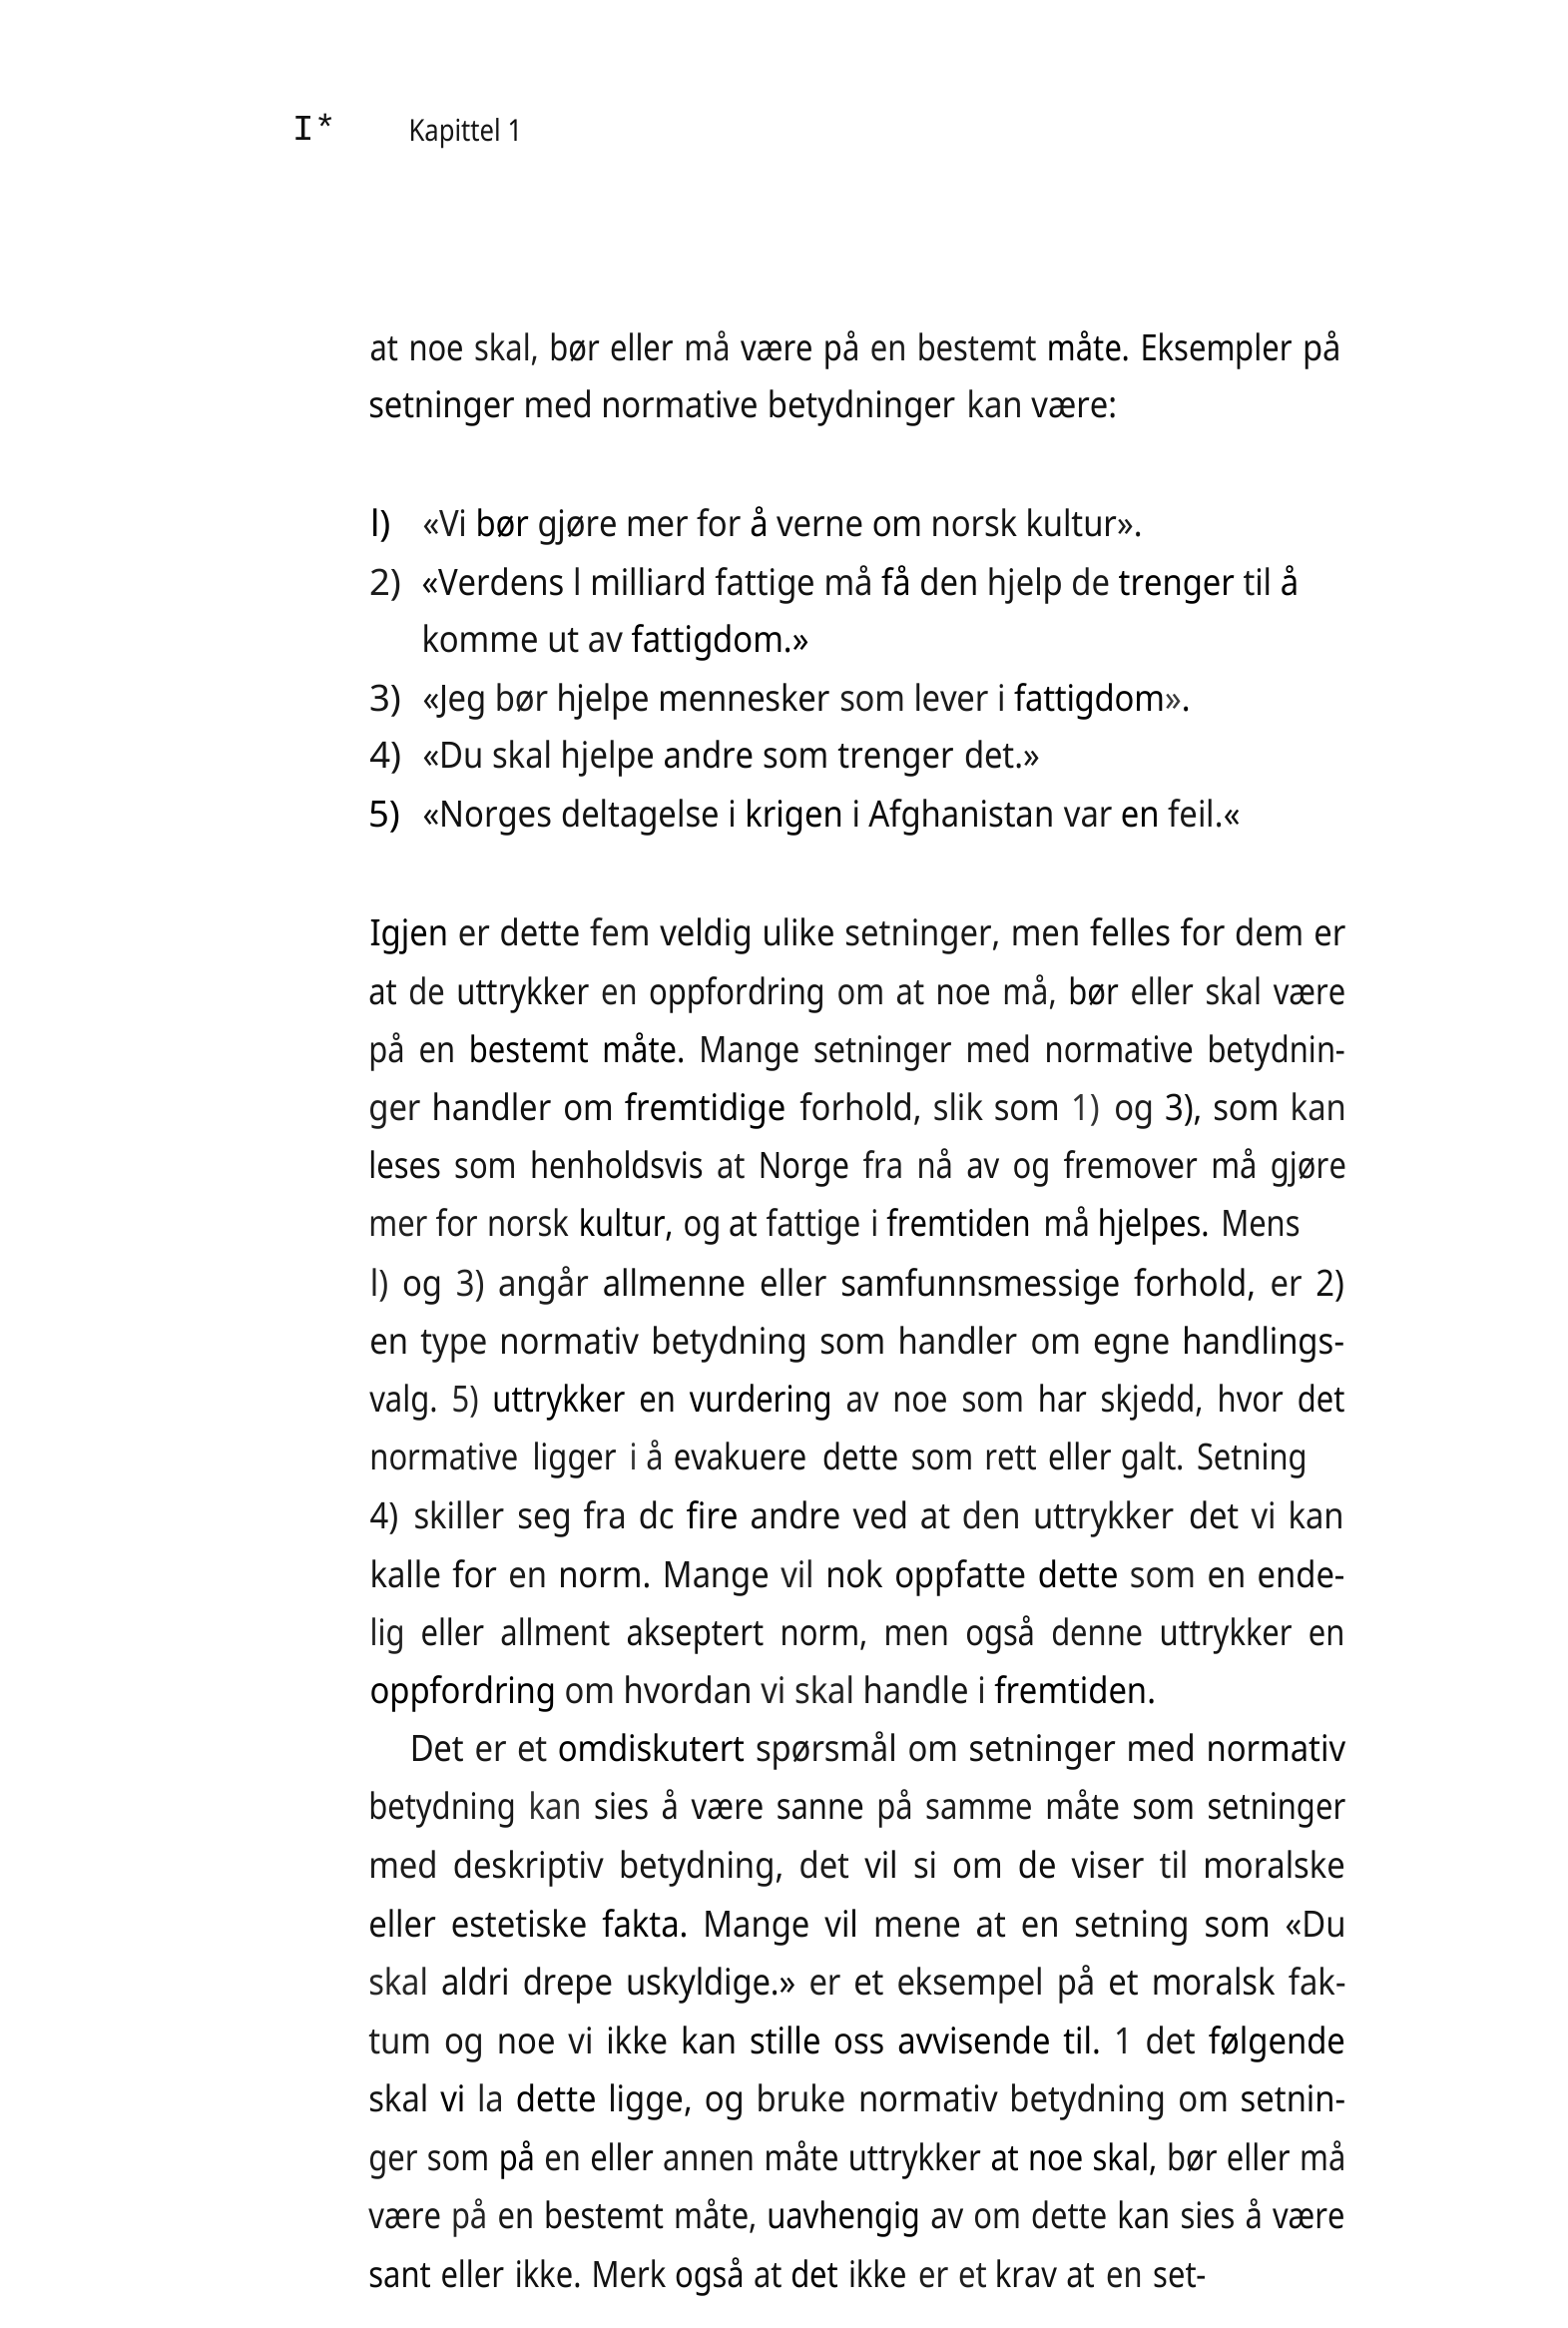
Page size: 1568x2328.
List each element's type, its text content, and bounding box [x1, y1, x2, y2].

text Det er et omdiskutert spørsmål om setninger med normativ betydning kan sies å være sanne på samme måte som setninger med deskriptiv betydning, det vil si om de viser til moralske eller estetiske fakta. Mange vil mene at en setning som «Du skal aldri drepe uskyldige.» er et eksempel på et moralsk fak- tum og noe vi ikke kan stille oss avvisende til. 1 det følgende skal vi la dette ligge, og bruke normativ betydning om setnin- ger som på en eller annen måte uttrykker at noe skal, bør eller må være på en bestemt måte, uavhengig av om dette kan sies å være sant eller ikke. Merk også at det ikke er et krav at en set- [368, 1722, 1345, 2298]
text I* Kapittel 1 [292, 109, 1489, 152]
text 4) skiller seg fra dc fire andre ved at den uttrykker det vi kan kalle for en norm. Mange vil nok oppfatte dette som en ende- lig eller allment akseptert norm, men også denne uttrykker en oppfordring om hvordan vi skal handle i fremtiden. [369, 1490, 1344, 1714]
text l) «Vi bør gjøre mer for å verne om norsk kultur». [370, 498, 1489, 547]
text at noe skal, bør eller må være på en bestemt måte. Eksempler på setninger med normative betydninger kan være: [368, 321, 1341, 428]
text l) og 3) angår allmenne eller samfunnsmessige forhold, er 2) en type normativ betydning som handler om egne handlings- valg. 5) uttrykker en vurdering av noe som har skjedd, hvor det normative ligger i å evakuere dette som rett eller galt. Setning [369, 1257, 1344, 1480]
list «Du skal hjelpe andre som trenger det.» [369, 730, 1489, 780]
list «Jeg bør hjelpe mennesker som lever i fattigdom». [369, 673, 1489, 723]
list «Norges deltagelse i krigen i Afghanistan var en feil.« [368, 788, 1489, 838]
text Igjen er dette fem veldig ulike setninger, men felles for dem er at de uttrykker en oppfordring om at noe må, bør eller skal være på en bestemt måte. Mange setninger med normative betydnin- ger handler om fremtidige forhold, slik som 1) og 3), som kan leses som henholdsvis at Norge fra nå av og fremover må gjøre mer for norsk kultur, og at fattige i fremtiden må hjelpes. Mens [368, 907, 1345, 1247]
list «Verdens l milliard fattige må få den hjelp de trenger til å komme ut av fattigdom.» [369, 556, 1345, 663]
